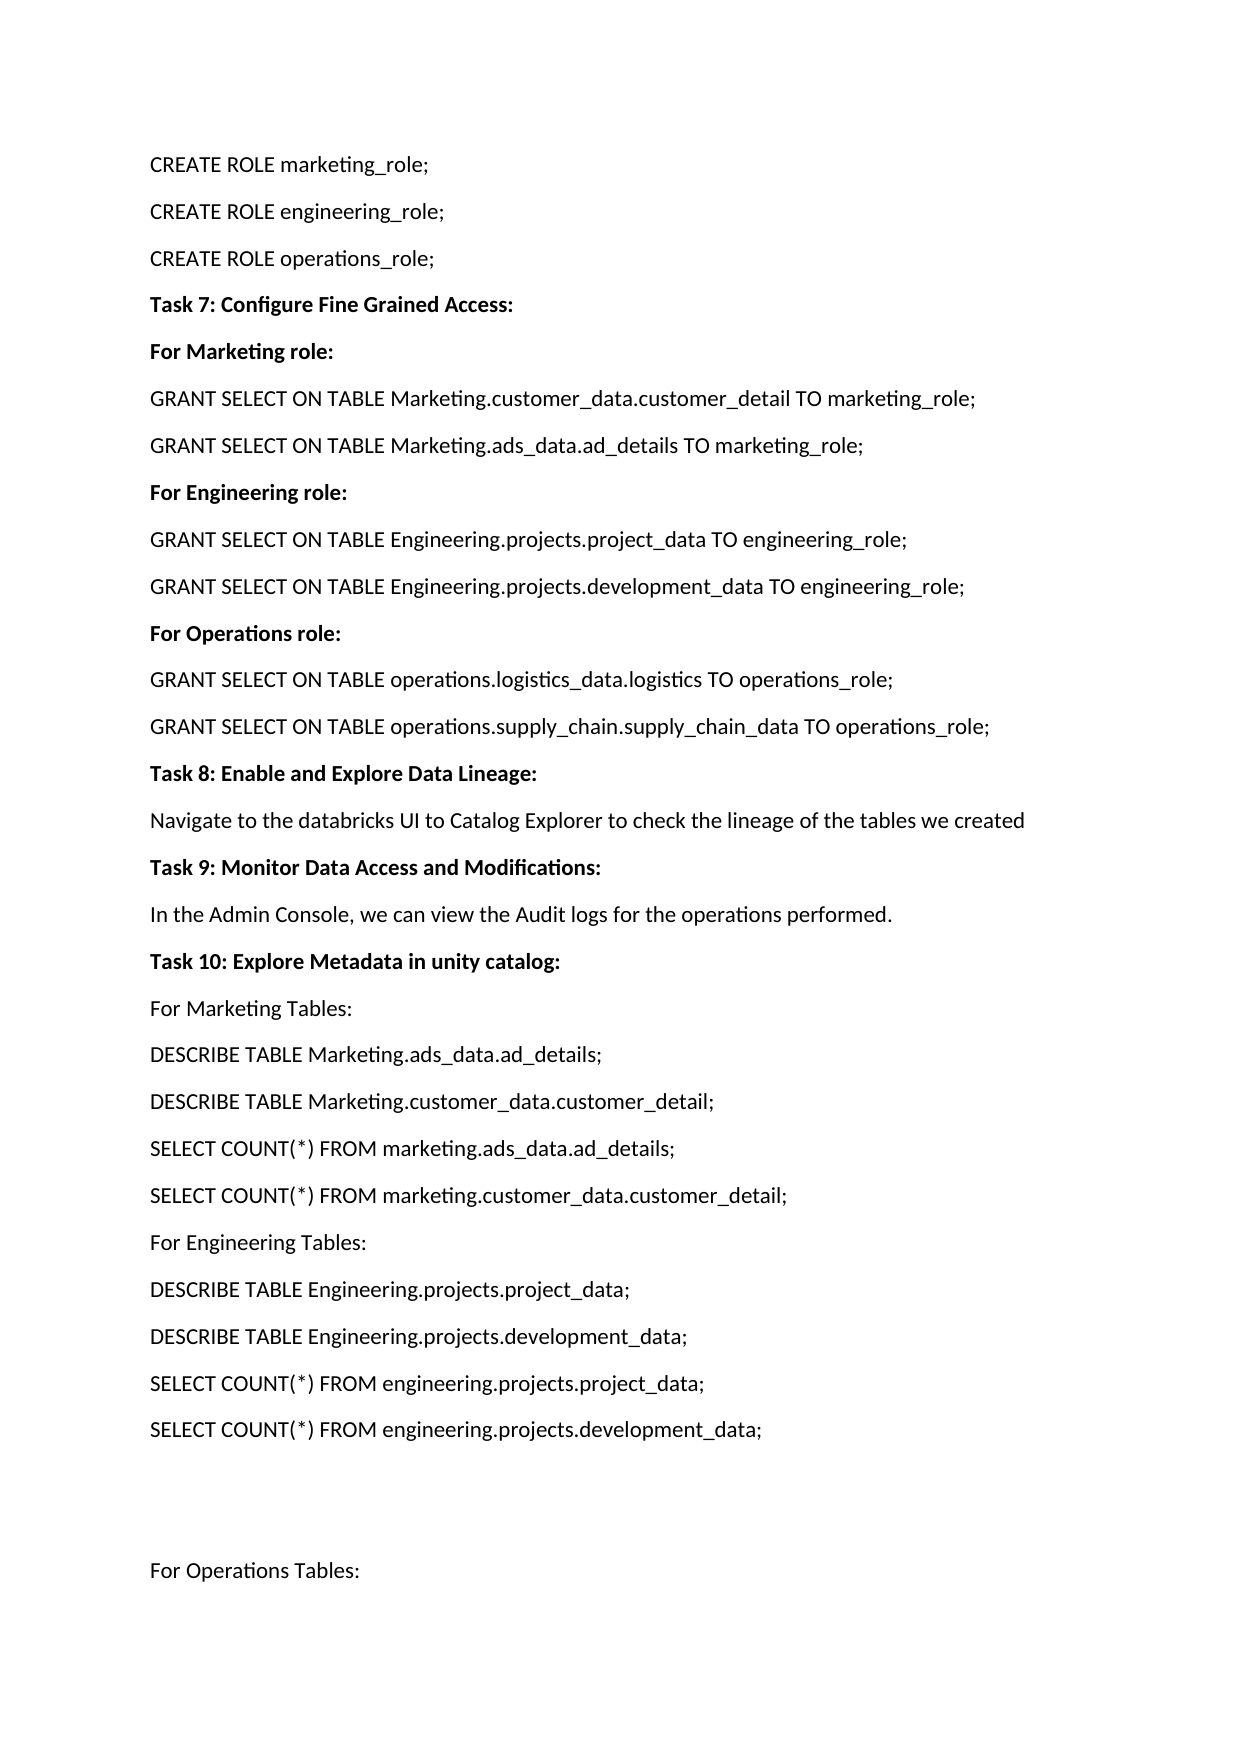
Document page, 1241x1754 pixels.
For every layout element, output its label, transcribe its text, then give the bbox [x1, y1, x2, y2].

text CREATE ROLE operations_role; [150, 244, 1090, 272]
text For Operations role: [150, 619, 1090, 647]
text CREATE ROLE marketing_role; [150, 150, 1090, 178]
text DESCRIBE TABLE Marketing.customer_data.customer_detail; [150, 1087, 1090, 1116]
text GRANT SELECT ON TABLE operations.logistics_data.logistics TO operations_role; [150, 666, 1090, 694]
text GRANT SELECT ON TABLE Engineering.projects.project_data TO engineering_role; [150, 525, 1090, 553]
text GRANT SELECT ON TABLE Marketing.ads_data.ad_details TO marketing_role; [150, 431, 1090, 459]
text CREATE ROLE engineering_role; [150, 197, 1090, 225]
text GRANT SELECT ON TABLE Engineering.projects.development_data TO engineering_role; [150, 572, 1090, 600]
text DESCRIBE TABLE Marketing.ads_data.ad_details; [150, 1041, 1090, 1069]
text Task 7: Configure Fine Grained Access: [150, 291, 1090, 319]
text In the Admin Console, we can view the Audit logs for the operations performed. [150, 900, 1090, 928]
text DESCRIBE TABLE Engineering.projects.development_data; [150, 1322, 1090, 1350]
text Task 9: Monitor Data Access and Modifications: [150, 853, 1090, 881]
text SELECT COUNT(*) FROM engineering.projects.development_data; [150, 1416, 1090, 1444]
text Navigate to the databricks UI to Catalog Explorer to check the lineage of the tables we created [150, 806, 1090, 834]
text Task 10: Explore Metadata in unity catalog: [150, 947, 1090, 975]
text GRANT SELECT ON TABLE operations.supply_chain.supply_chain_data TO operations_role; [150, 712, 1090, 741]
text For Engineering role: [150, 478, 1090, 506]
text For Operations Tables: [150, 1556, 1090, 1584]
text For Marketing Tables: [150, 994, 1090, 1022]
text For Marketing role: [150, 337, 1090, 366]
text For Engineering Tables: [150, 1228, 1090, 1256]
text DESCRIBE TABLE Engineering.projects.project_data; [150, 1275, 1090, 1303]
text GRANT SELECT ON TABLE Marketing.customer_data.customer_detail TO marketing_role; [150, 384, 1090, 412]
text SELECT COUNT(*) FROM marketing.customer_data.customer_detail; [150, 1181, 1090, 1209]
text Task 8: Enable and Explore Data Lineage: [150, 759, 1090, 787]
text SELECT COUNT(*) FROM engineering.projects.project_data; [150, 1369, 1090, 1397]
text SELECT COUNT(*) FROM marketing.ads_data.ad_details; [150, 1134, 1090, 1162]
